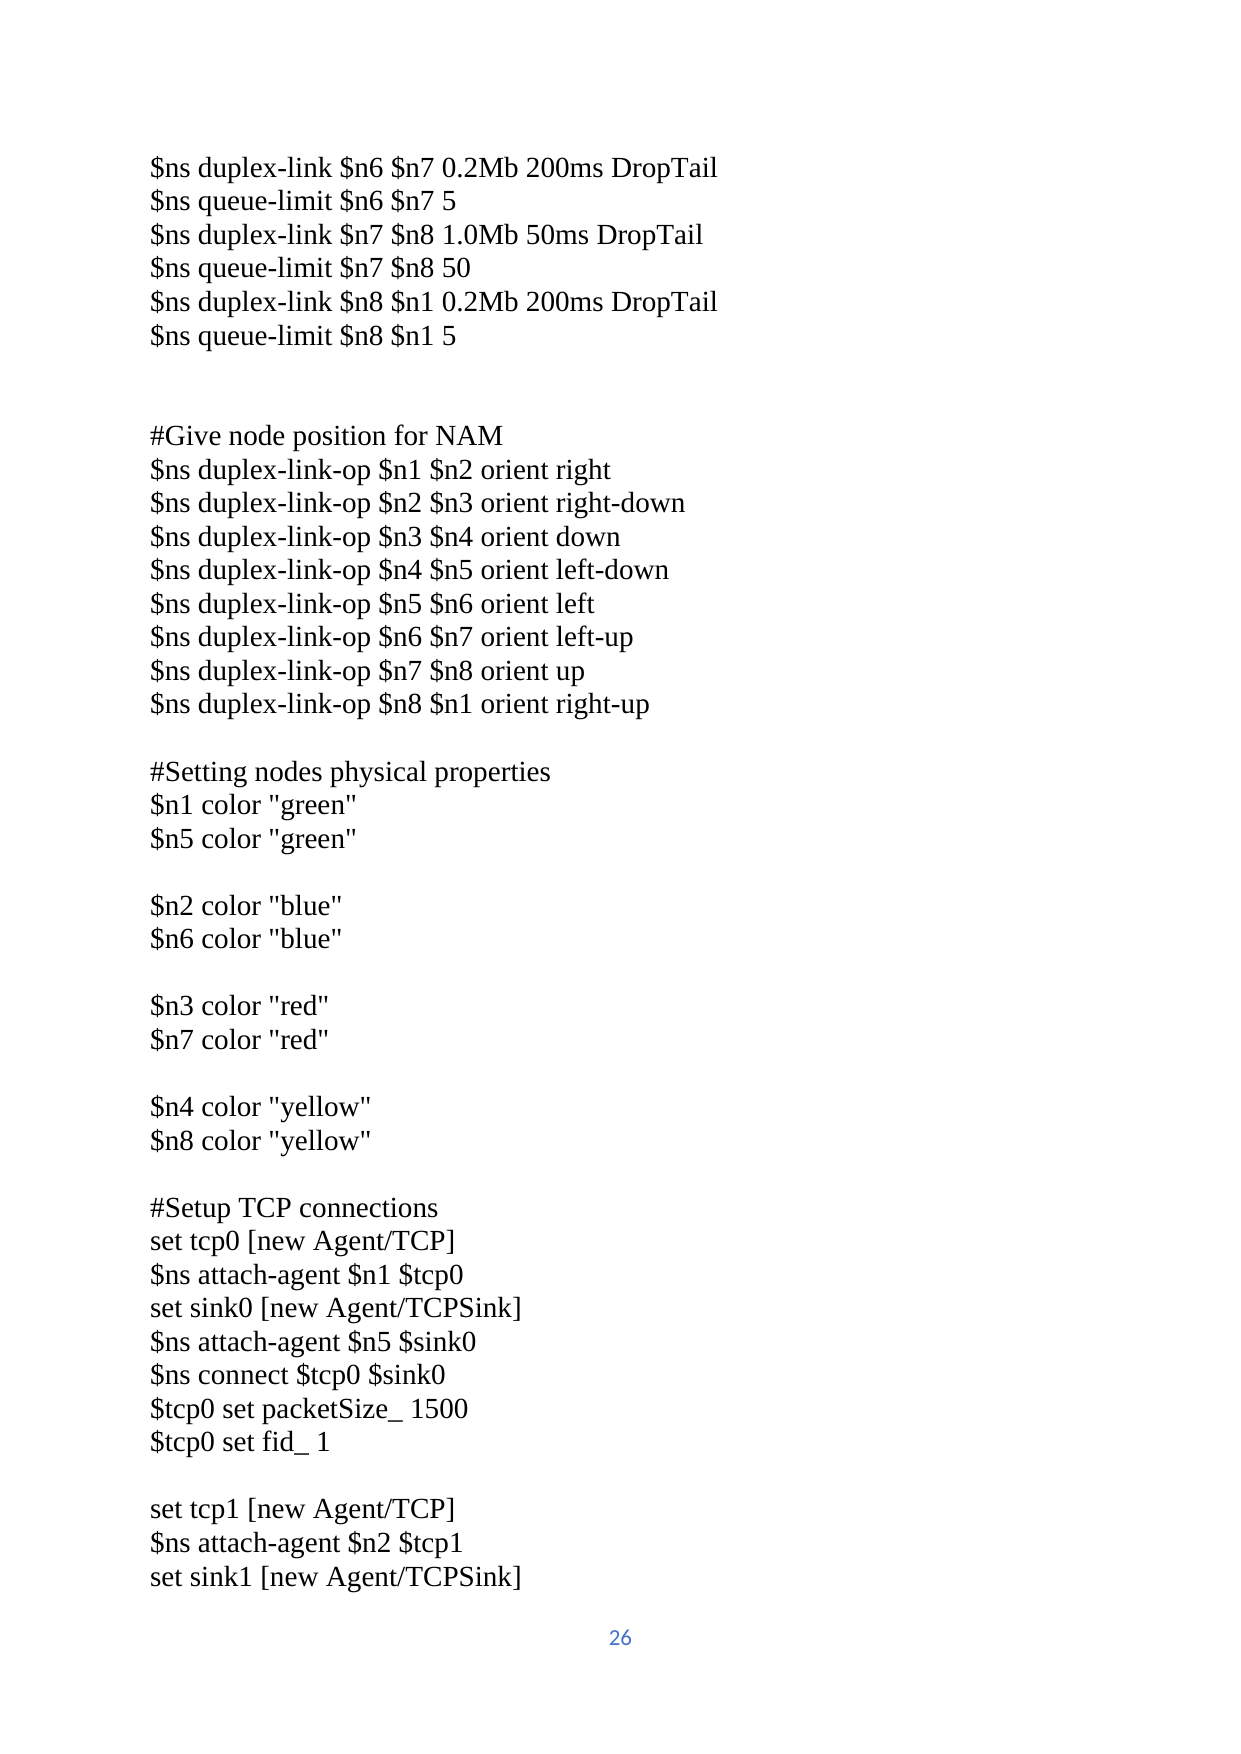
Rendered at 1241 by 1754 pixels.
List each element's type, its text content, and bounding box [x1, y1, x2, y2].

text $ns duplex-link-op $n3 $n4 orient down [150, 519, 1090, 552]
text #Setup TCP connections [150, 1190, 1090, 1223]
text #Give node position for NAM [150, 418, 1090, 452]
text $ns duplex-link-op $n2 $n3 orient right-down [150, 485, 1090, 519]
text $n3 color "red" [150, 988, 1090, 1022]
text $ns duplex-link-op $n8 $n1 orient right-up [150, 687, 1090, 720]
text set tcp1 [new Agent/TCP] [150, 1492, 1090, 1525]
text $tcp0 set packetSize_ 1500 [150, 1391, 1090, 1424]
text $ns duplex-link-op $n6 $n7 orient left-up [150, 619, 1090, 653]
text $ns queue-limit $n6 $n7 5 [150, 183, 1090, 217]
text set tcp0 [new Agent/TCP] [150, 1223, 1090, 1257]
text $n1 color "green" [150, 787, 1090, 821]
text $n8 color "yellow" [150, 1123, 1090, 1156]
text $ns duplex-link-op $n1 $n2 orient right [150, 452, 1090, 485]
text $ns attach-agent $n5 $sink0 [150, 1324, 1090, 1357]
text $ns attach-agent $n1 $tcp0 [150, 1257, 1090, 1290]
text $ns duplex-link $n8 $n1 0.2Mb 200ms DropTail [150, 284, 1090, 318]
text set sink1 [new Agent/TCPSink] [150, 1559, 1090, 1592]
text $ns duplex-link-op $n7 $n8 orient up [150, 653, 1090, 687]
text $ns queue-limit $n7 $n8 50 [150, 251, 1090, 284]
text $n5 color "green" [150, 821, 1090, 854]
text $ns duplex-link-op $n4 $n5 orient left-down [150, 552, 1090, 586]
text $ns queue-limit $n8 $n1 5 [150, 318, 1090, 351]
text $n4 color "yellow" [150, 1089, 1090, 1123]
text $ns attach-agent $n2 $tcp1 [150, 1525, 1090, 1559]
text $n7 color "red" [150, 1022, 1090, 1056]
text $ns duplex-link $n6 $n7 0.2Mb 200ms DropTail [150, 150, 1090, 183]
text $tcp0 set fid_ 1 [150, 1424, 1090, 1458]
text set sink0 [new Agent/TCPSink] [150, 1290, 1090, 1324]
text #Setting nodes physical properties [150, 754, 1090, 787]
text $ns connect $tcp0 $sink0 [150, 1357, 1090, 1391]
text $ns duplex-link-op $n5 $n6 orient left [150, 586, 1090, 619]
text $ns duplex-link $n7 $n8 1.0Mb 50ms DropTail [150, 217, 1090, 251]
text $n2 color "blue" [150, 888, 1090, 921]
text $n6 color "blue" [150, 921, 1090, 955]
